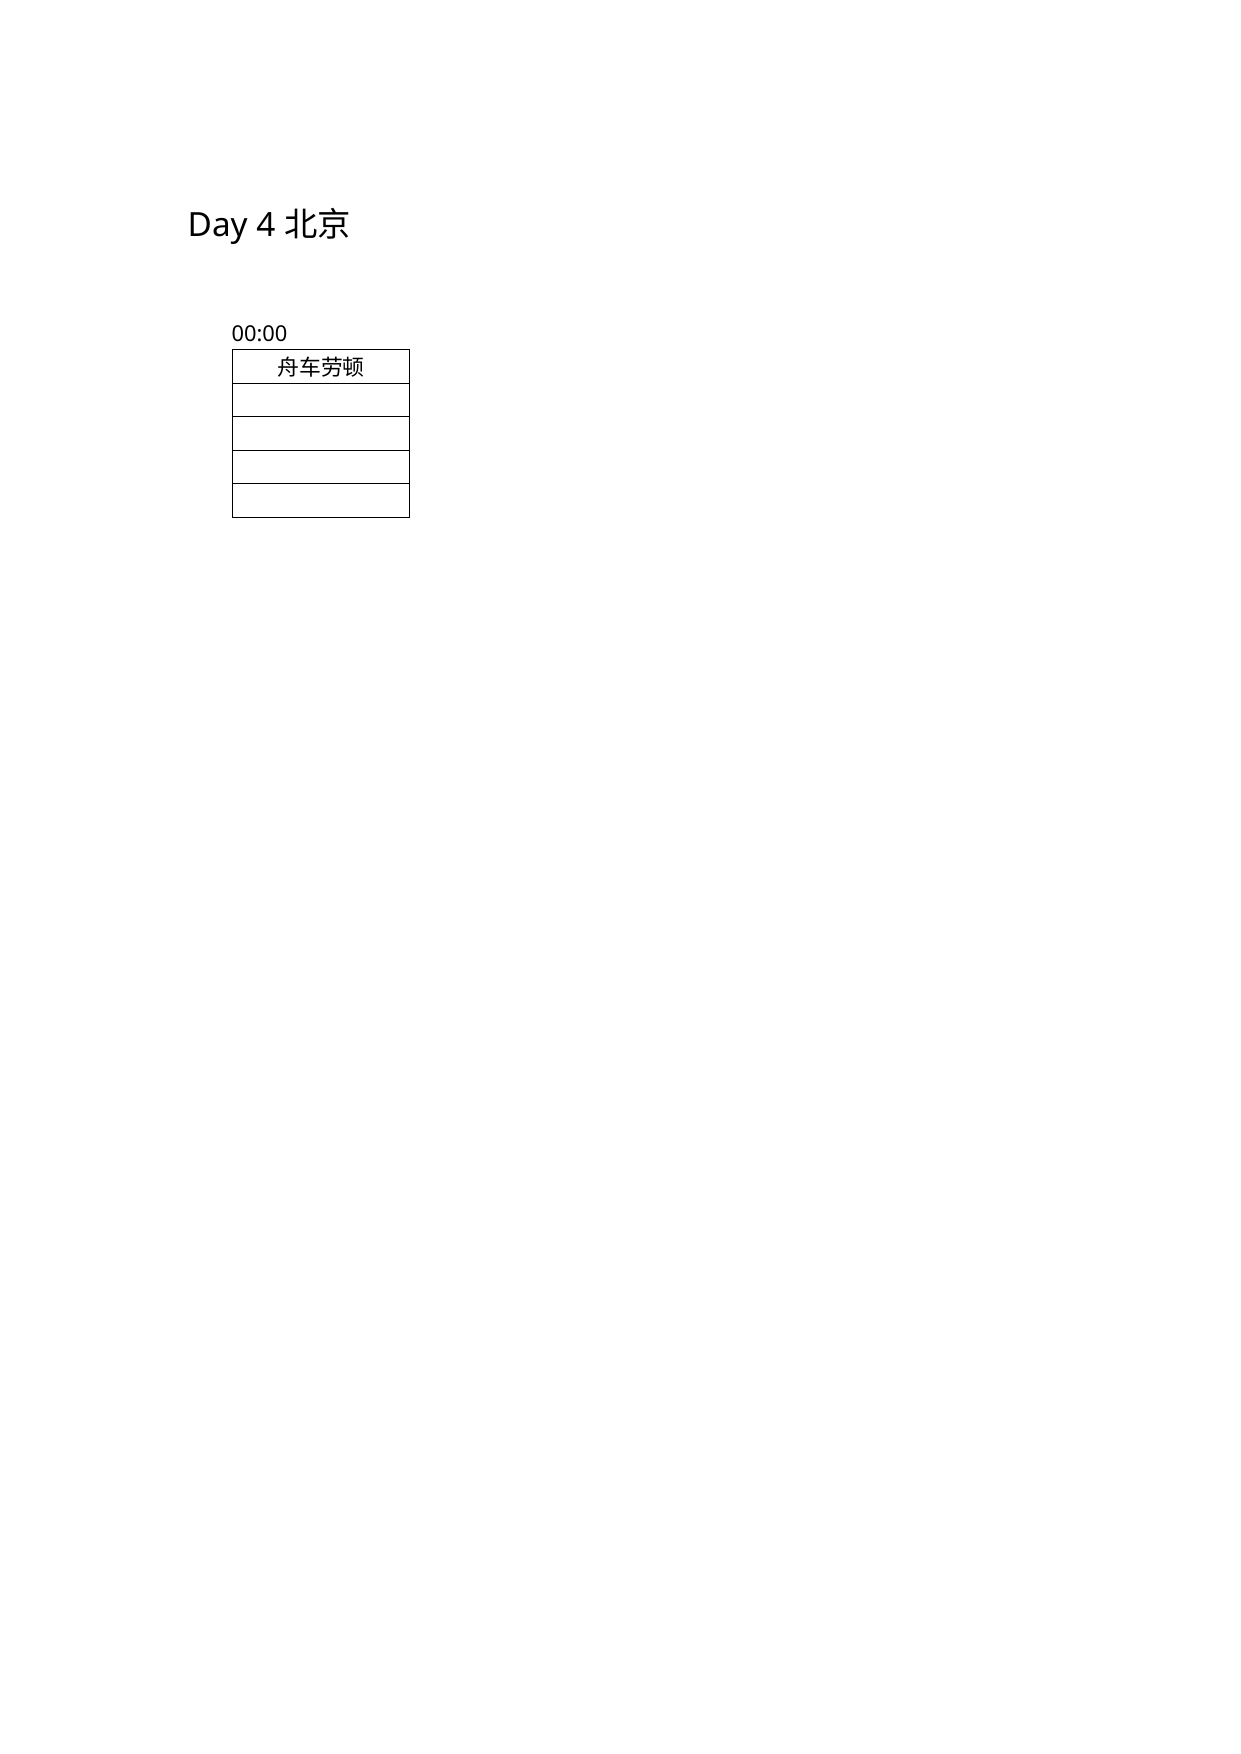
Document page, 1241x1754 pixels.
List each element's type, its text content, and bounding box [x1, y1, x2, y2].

subtitle Day 4 北京 [187, 189, 1053, 254]
table_cell [233, 417, 409, 449]
table_cell [233, 384, 409, 416]
table_header 舟车劳顿 [233, 350, 409, 382]
table_cell [233, 484, 409, 517]
text 00:00 [231, 316, 1053, 349]
table_cell [233, 451, 409, 483]
